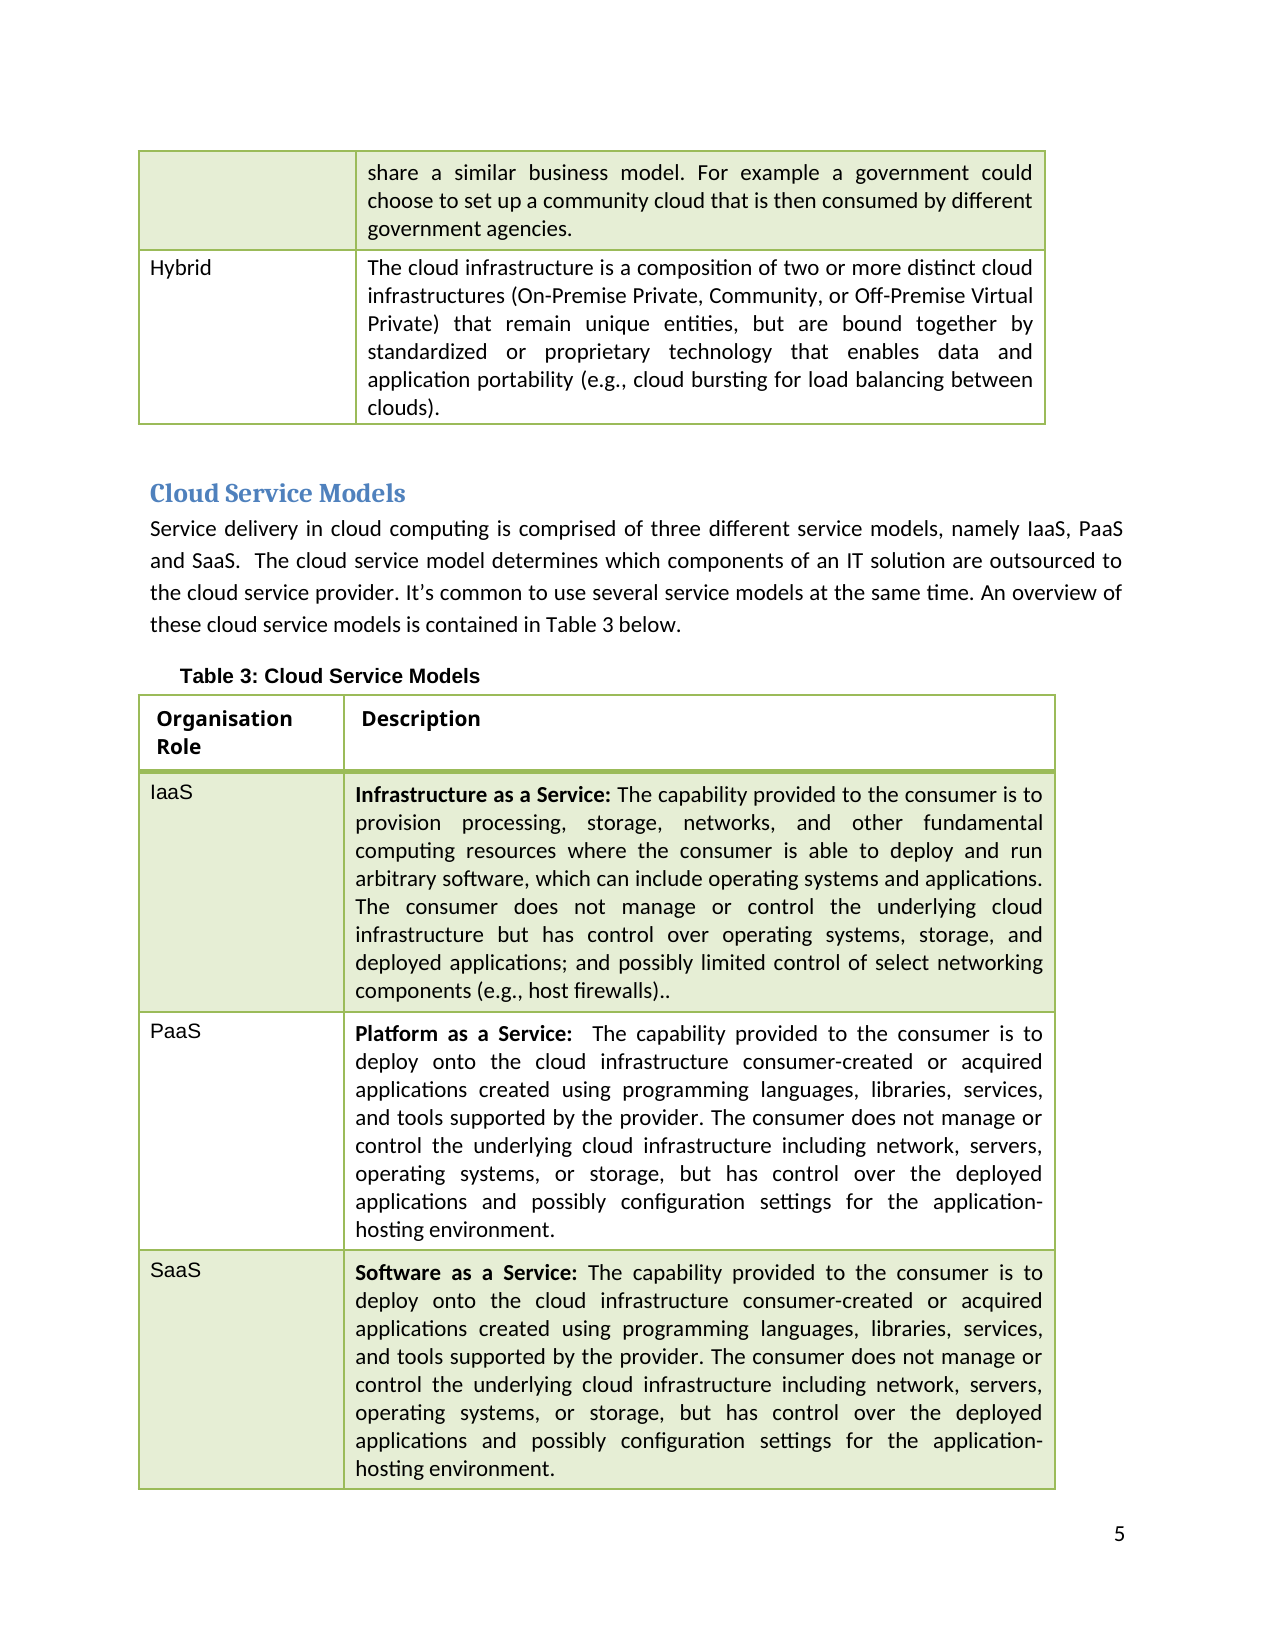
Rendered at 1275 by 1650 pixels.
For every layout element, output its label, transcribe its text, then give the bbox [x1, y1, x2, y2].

table_cell SaaS [140, 1251, 343, 1488]
table_cell Hybrid [140, 251, 355, 423]
table_cell PaaS [140, 1013, 343, 1249]
table_header Description [345, 696, 1054, 769]
text Table 3: Cloud Service Models [179, 663, 1125, 687]
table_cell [357, 152, 1044, 249]
table_cell The cloud infrastructure is a composition of two or more distinct cloud infrastructures (On-Premise Private, Community, or Off-Premise Virtual Private) that remain unique entities, but are bound together by standardized or proprietary technology that enables data and application portability (e.g., cloud bursting for load balancing between clouds). [357, 251, 1044, 423]
table_cell Infrastructure as a Service: The capability provided to the consumer is to provision processing, storage, networks, and other fundamental computing resources where the consumer is able to deploy and run arbitrary software, which can include operating systems and applications. The consumer does not manage or control the underlying cloud infrastructure but has control over operating systems, storage, and deployed applications; and possibly limited control of select networking components (e.g., host firewalls).. [345, 774, 1054, 1011]
table_cell Community [140, 152, 355, 249]
table_cell Platform as a Service: The capability provided to the consumer is to deploy onto the cloud infrastructure consumer-created or acquired applications created using programming languages, libraries, services, and tools supported by the provider. The consumer does not manage or control the underlying cloud infrastructure including network, servers, operating systems, or storage, but has control over the deployed applications and possibly configuration settings for the application-hosting environment. [345, 1013, 1054, 1249]
table_cell IaaS [140, 774, 343, 1011]
table_header Organisation Role [140, 696, 343, 769]
table_cell Software as a Service: The capability provided to the consumer is to deploy onto the cloud infrastructure consumer-created or acquired applications created using programming languages, libraries, services, and tools supported by the provider. The consumer does not manage or control the underlying cloud infrastructure including network, servers, operating systems, or storage, but has control over the deployed applications and possibly configuration settings for the application-hosting environment. [345, 1251, 1054, 1488]
subtitle Cloud Service Models [150, 478, 1125, 509]
text Service delivery in cloud computing is comprised of three different service models, namely IaaS, PaaS and SaaS. The cloud service model determines which components of an IT solution are outsourced to the cloud service provider. It’s common to use several service models at the same time. An overview of these cloud service models is contained in Table 3 below. [150, 514, 1125, 638]
